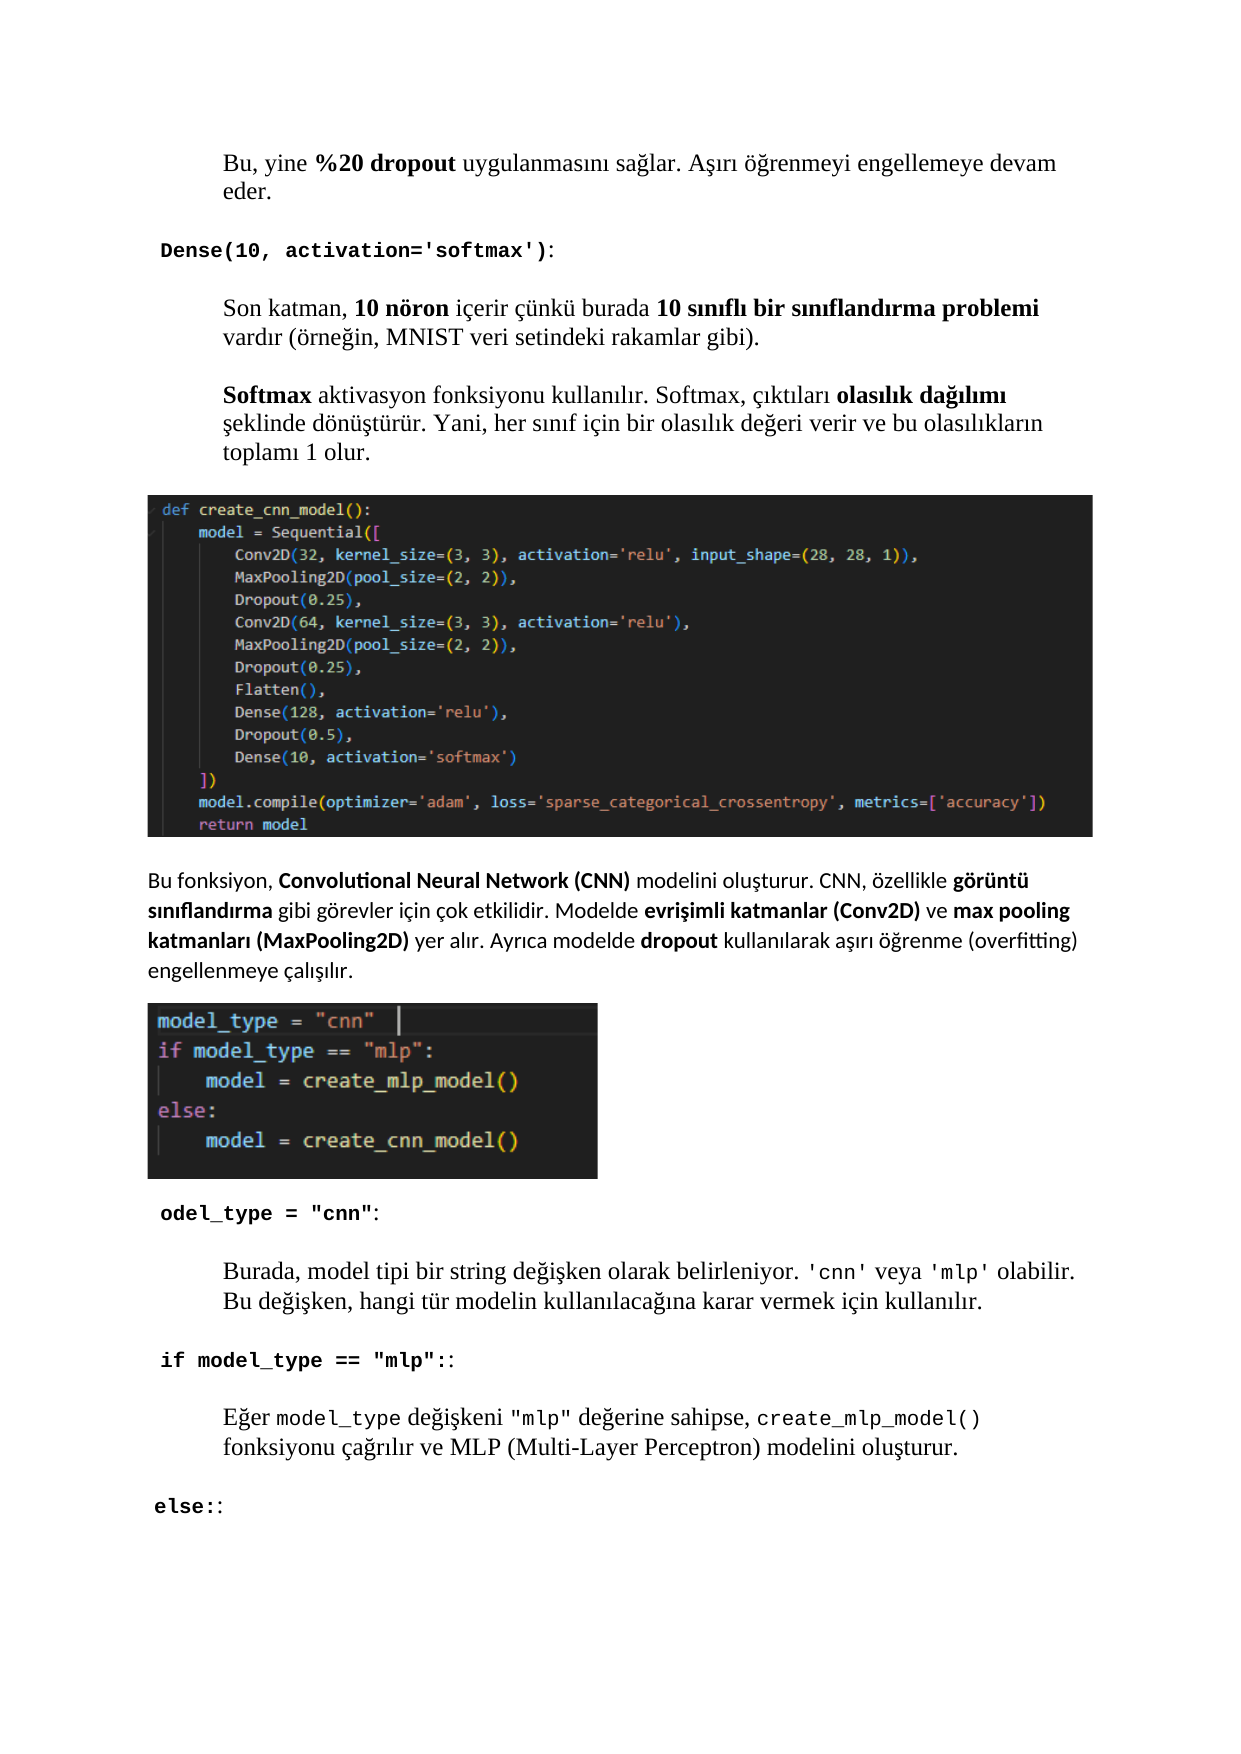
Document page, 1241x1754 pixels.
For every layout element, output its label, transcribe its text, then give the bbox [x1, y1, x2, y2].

text Eğer model_type değişkeni "mlp" değerine sahipse, create_mlp_model() fonksiyonu çağrılır ve MLP (Multi-Layer Perceptron) modelini oluşturur. [223, 1402, 1093, 1461]
picture [147, 495, 1093, 837]
text Dense(10, activation='softmax'): [148, 234, 1093, 264]
text if model_type == "mlp":: [148, 1344, 1093, 1373]
text Softmax aktivasyon fonksiyonu kullanılır. Softmax, çıktıları olasılık dağılımı şeklinde dönüştürür. Yani, her sınıf için bir olasılık değeri verir ve bu olasılıkların toplamı 1 olur. [223, 380, 1093, 466]
text odel_type = "cnn": [148, 1197, 1093, 1227]
text Son katman, 10 nöron içerir çünkü burada 10 sınıflı bir sınıflandırma problemi vardır (örneğin, MNIST veri setindeki rakamlar gibi). [223, 293, 1093, 351]
picture [147, 1003, 598, 1179]
text Bu fonksiyon, Convolutional Neural Network (CNN) modelini oluşturur. CNN, özellikle görüntü sınıflandırma gibi görevler için çok etkilidir. Modelde evrişimli katmanlar (Conv2D) ve max pooling katmanları (MaxPooling2D) yer alır. Ayrıca modelde dropout kullanılarak aşırı öğrenme (overfitting) engellenmeye çalışılır. [148, 866, 1093, 985]
text Bu, yine %20 dropout uygulanmasını sağlar. Aşırı öğrenmeyi engellemeye devam eder. [223, 148, 1093, 205]
text Burada, model tipi bir string değişken olarak belirleniyor. 'cnn' veya 'mlp' olabilir. Bu değişken, hangi tür modelin kullanılacağına karar vermek için kullanılır. [223, 1256, 1093, 1314]
text else:: [148, 1490, 1093, 1519]
